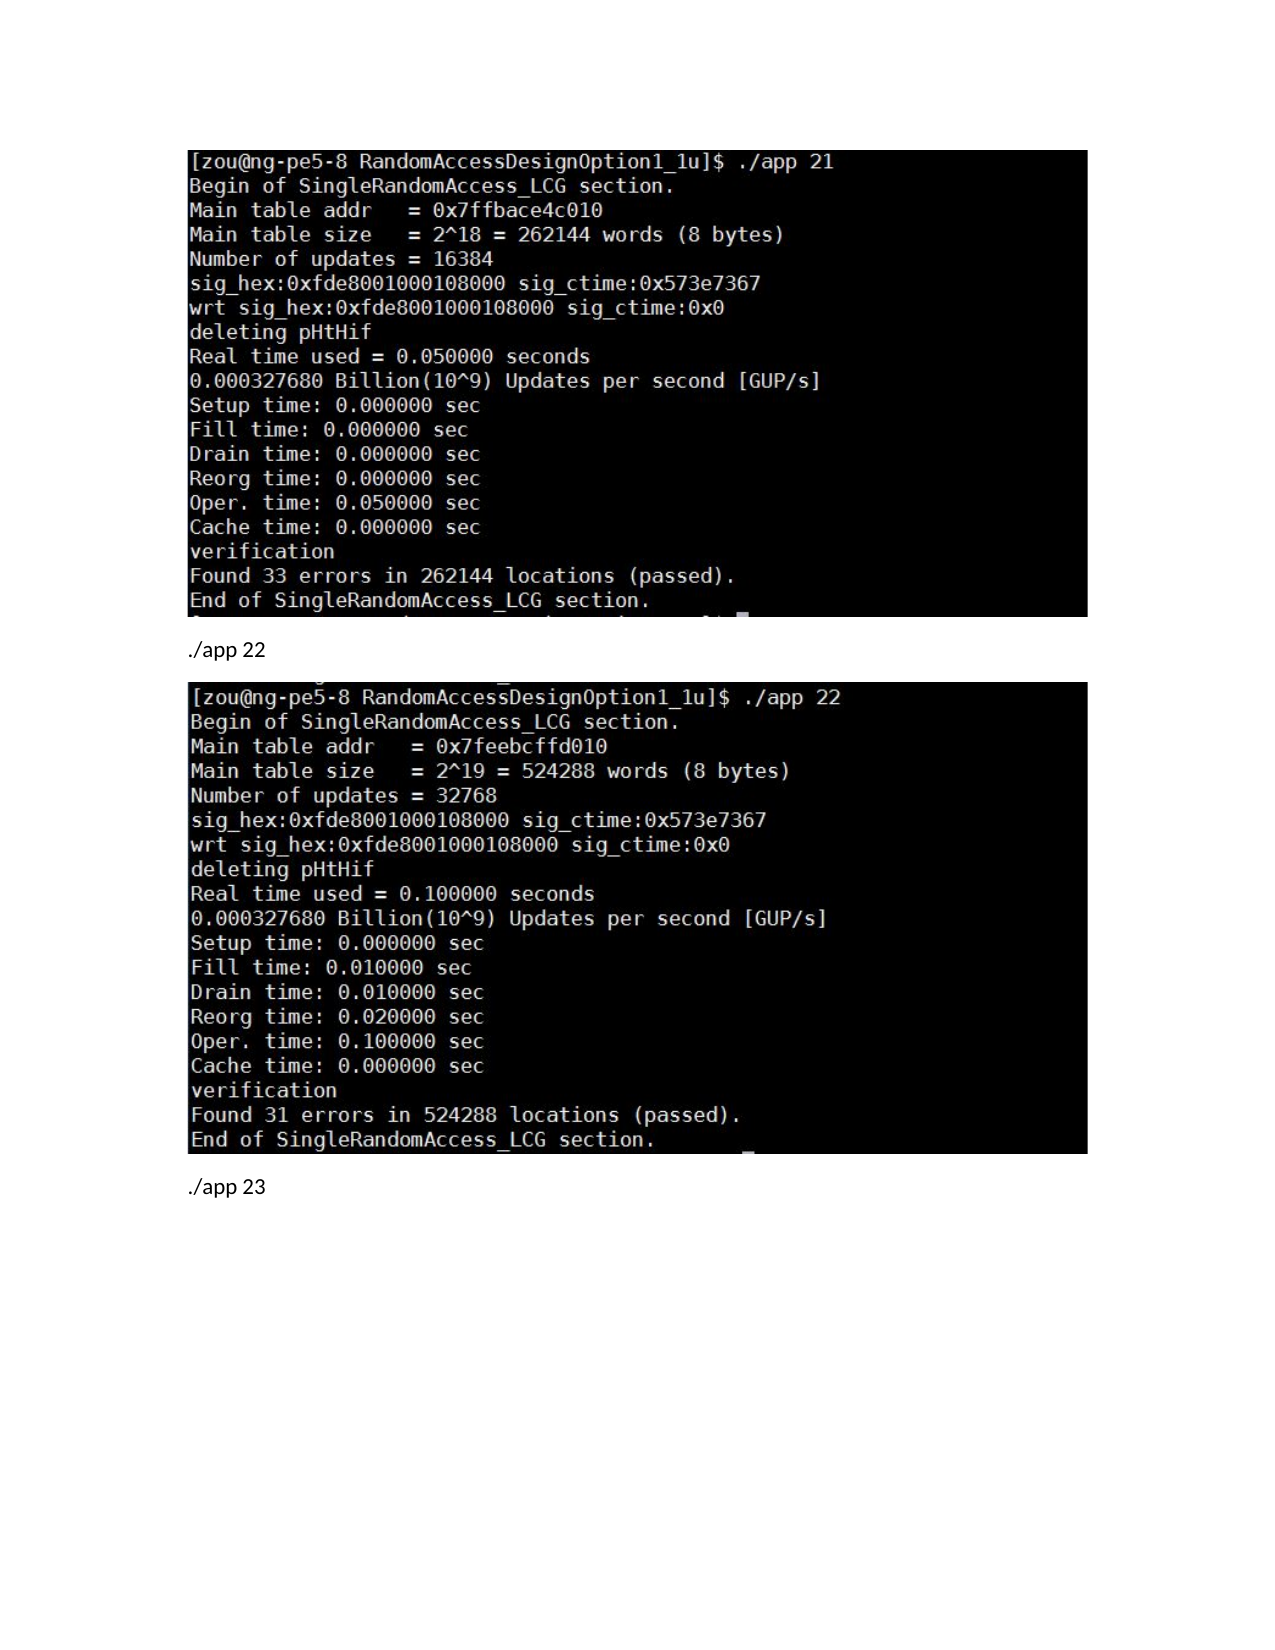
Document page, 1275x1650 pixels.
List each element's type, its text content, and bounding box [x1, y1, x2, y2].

text ./app 23 [187, 1172, 1087, 1200]
text ./app 22 [187, 635, 1087, 663]
picture [187, 150, 1088, 617]
picture [187, 682, 1088, 1154]
